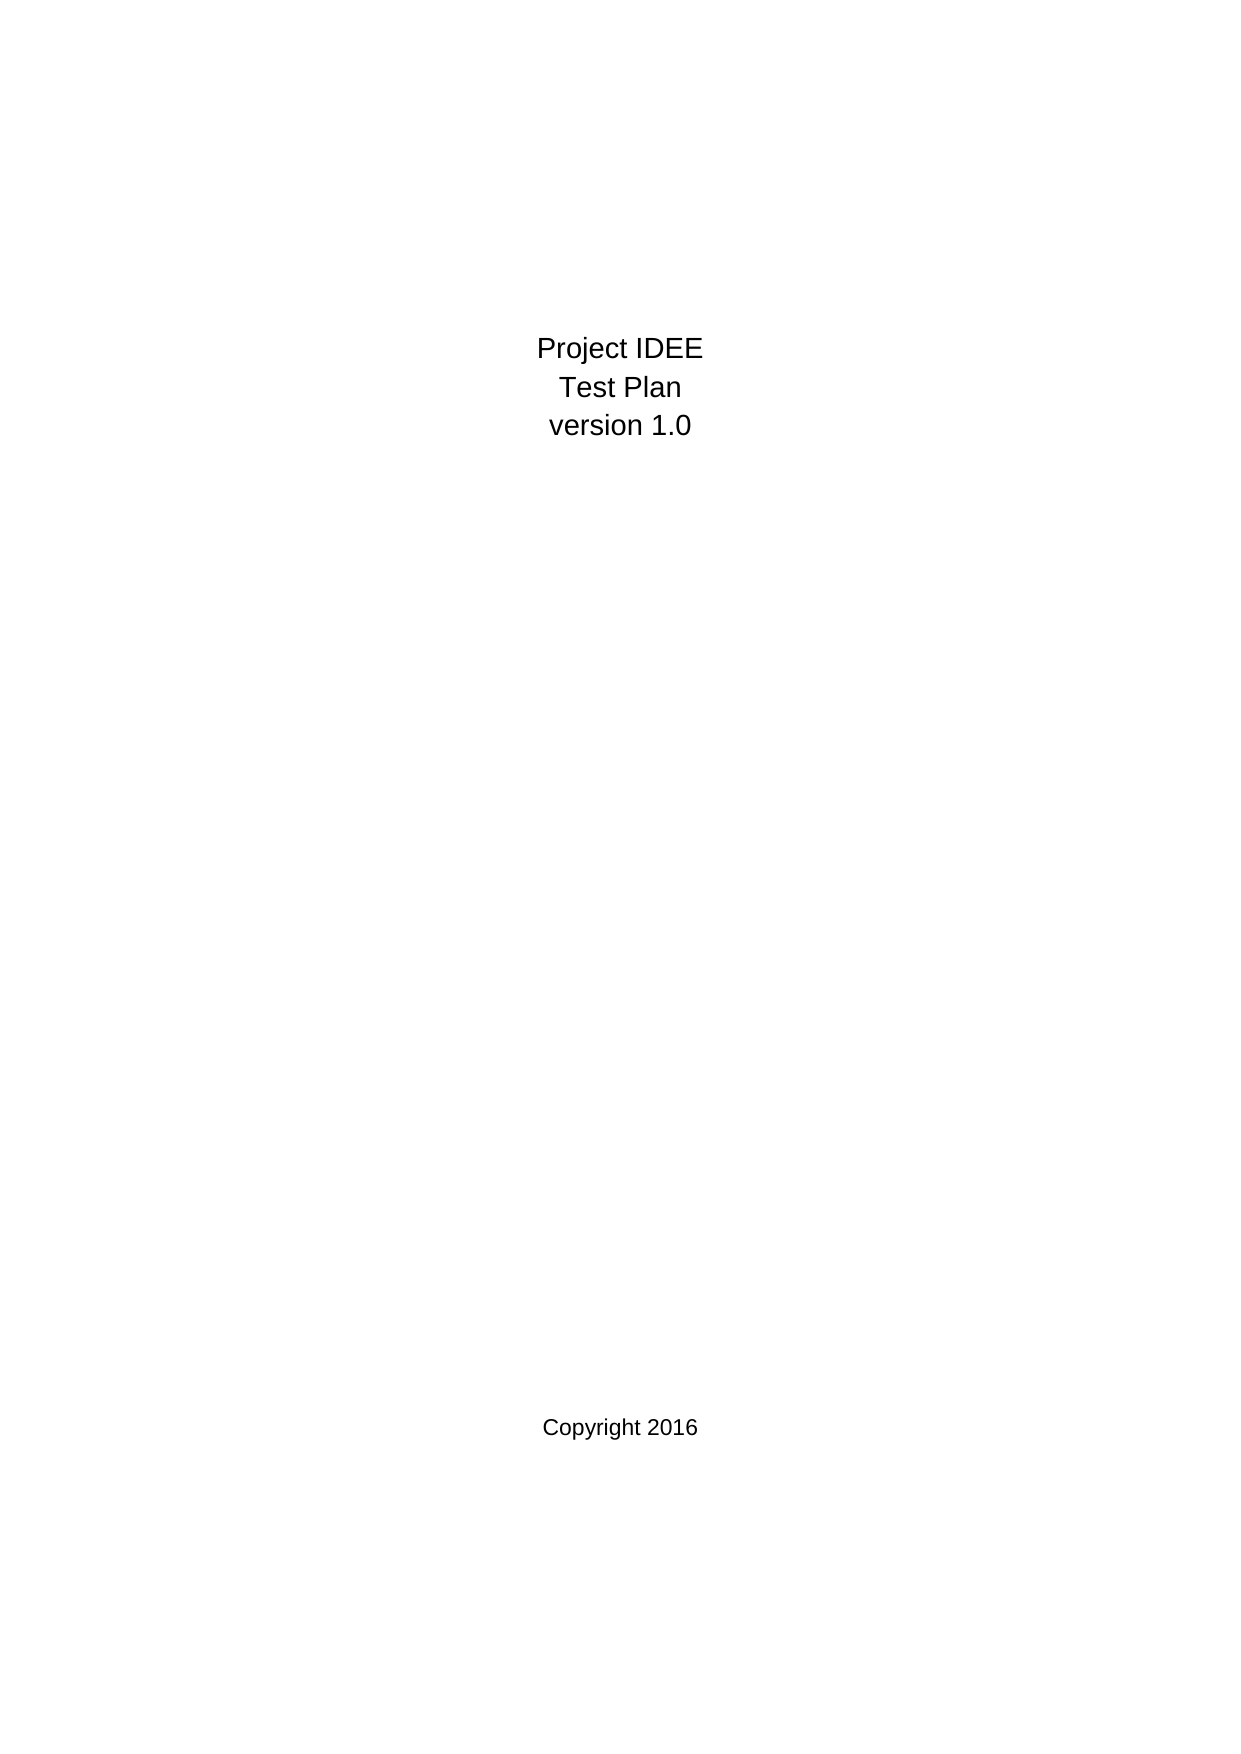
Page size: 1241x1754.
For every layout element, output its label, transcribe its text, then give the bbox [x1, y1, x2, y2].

text Test Plan [150, 370, 1090, 403]
text Copyright 2016 [150, 1413, 1090, 1440]
text Project IDEE [150, 331, 1090, 365]
text version 1.0 [150, 408, 1090, 442]
